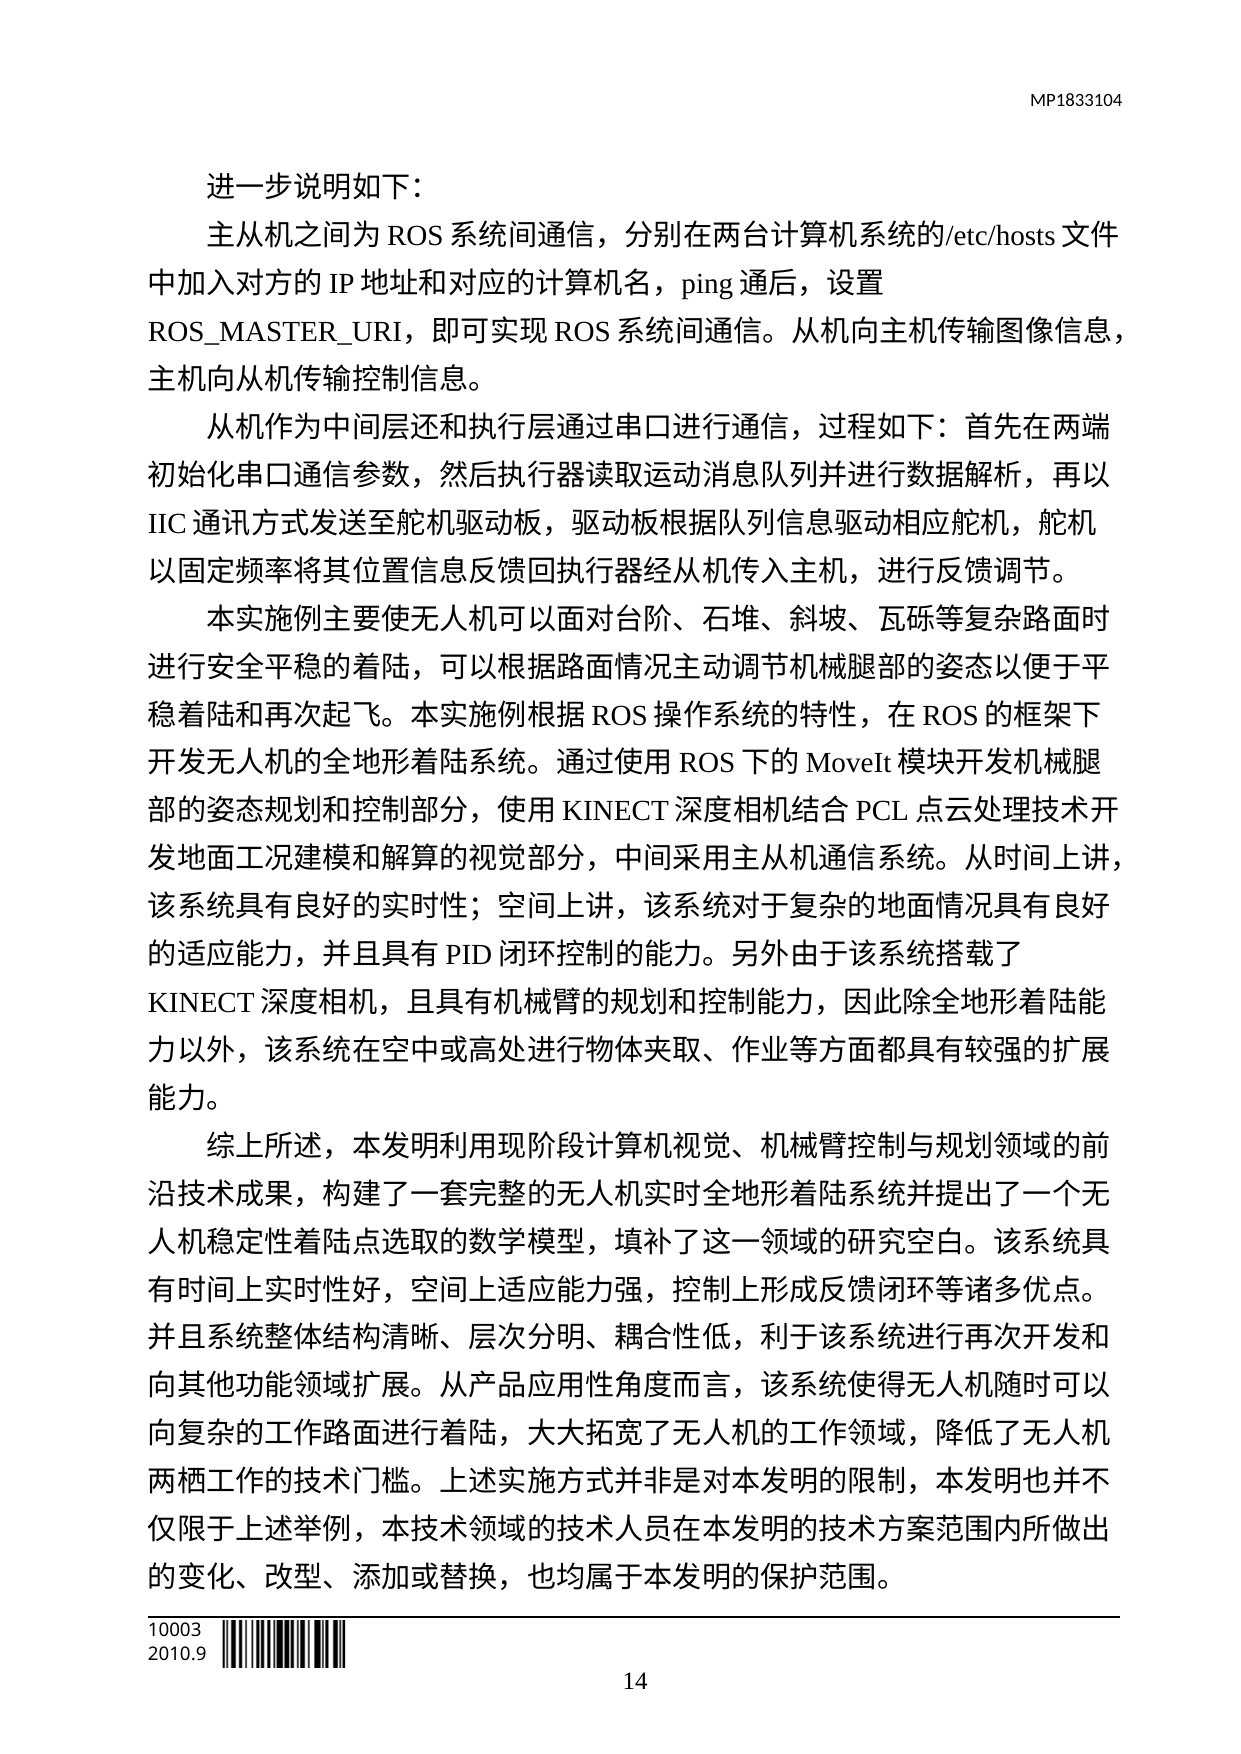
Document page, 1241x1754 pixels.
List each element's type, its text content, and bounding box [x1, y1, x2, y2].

text 综上所述，本发明利用现阶段计算机视觉、机械臂控制与规划领域的前沿技术成果，构建了一套完整的无人机实时全地形着陆系统并提出了一个无人机稳定性着陆点选取的数学模型，填补了这一领域的研究空白。该系统具有时间上实时性好，空间上适应能力强，控制上形成反馈闭环等诸多优点。并且系统整体结构清晰、层次分明、耦合性低，利于该系统进行再次开发和向其他功能领域扩展。从产品应用性角度而言，该系统使得无人机随时可以向复杂的工作路面进行着陆，大大拓宽了无人机的工作领域，降低了无人机两栖工作的技术门槛。上述实施方式并非是对本发明的限制，本发明也并不仅限于上述举例，本技术领域的技术人员在本发明的技术方案范围内所做出的变化、改型、添加或替换，也均属于本发明的保护范围。 [148, 1118, 1122, 1597]
text 本实施例主要使无人机可以面对台阶、石堆、斜坡、瓦砾等复杂路面时进行安全平稳的着陆，可以根据路面情况主动调节机械腿部的姿态以便于平稳着陆和再次起飞。本实施例根据ROS操作系统的特性，在ROS的框架下开发无人机的全地形着陆系统。通过使用ROS下的MoveIt模块开发机械腿部的姿态规划和控制部分，使用KINECT深度相机结合PCL点云处理技术开发地面工况建模和解算的视觉部分，中间采用主从机通信系统。从时间上讲，该系统具有良好的实时性；空间上讲，该系统对于复杂的地面情况具有良好的适应能力，并且具有PID闭环控制的能力。另外由于该系统搭载了KINECT深度相机，且具有机械臂的规划和控制能力，因此除全地形着陆能力以外，该系统在空中或高处进行物体夹取、作业等方面都具有较强的扩展能力。 [148, 591, 1122, 1118]
text 从机作为中间层还和执行层通过串口进行通信，过程如下：首先在两端初始化串口通信参数，然后执行器读取运动消息队列并进行数据解析，再以IIC通讯方式发送至舵机驱动板，驱动板根据队列信息驱动相应舵机，舵机以固定频率将其位置信息反馈回执行器经从机传入主机，进行反馈调节。 [148, 399, 1122, 591]
picture [222, 1620, 346, 1668]
text 主从机之间为ROS系统间通信，分别在两台计算机系统的/etc/hosts文件中加入对方的IP地址和对应的计算机名，ping通后，设置ROS_MASTER_URI，即可实现ROS系统间通信。从机向主机传输图像信息，主机向从机传输控制信息。 [148, 207, 1122, 399]
text 进一步说明如下： [148, 159, 1122, 207]
